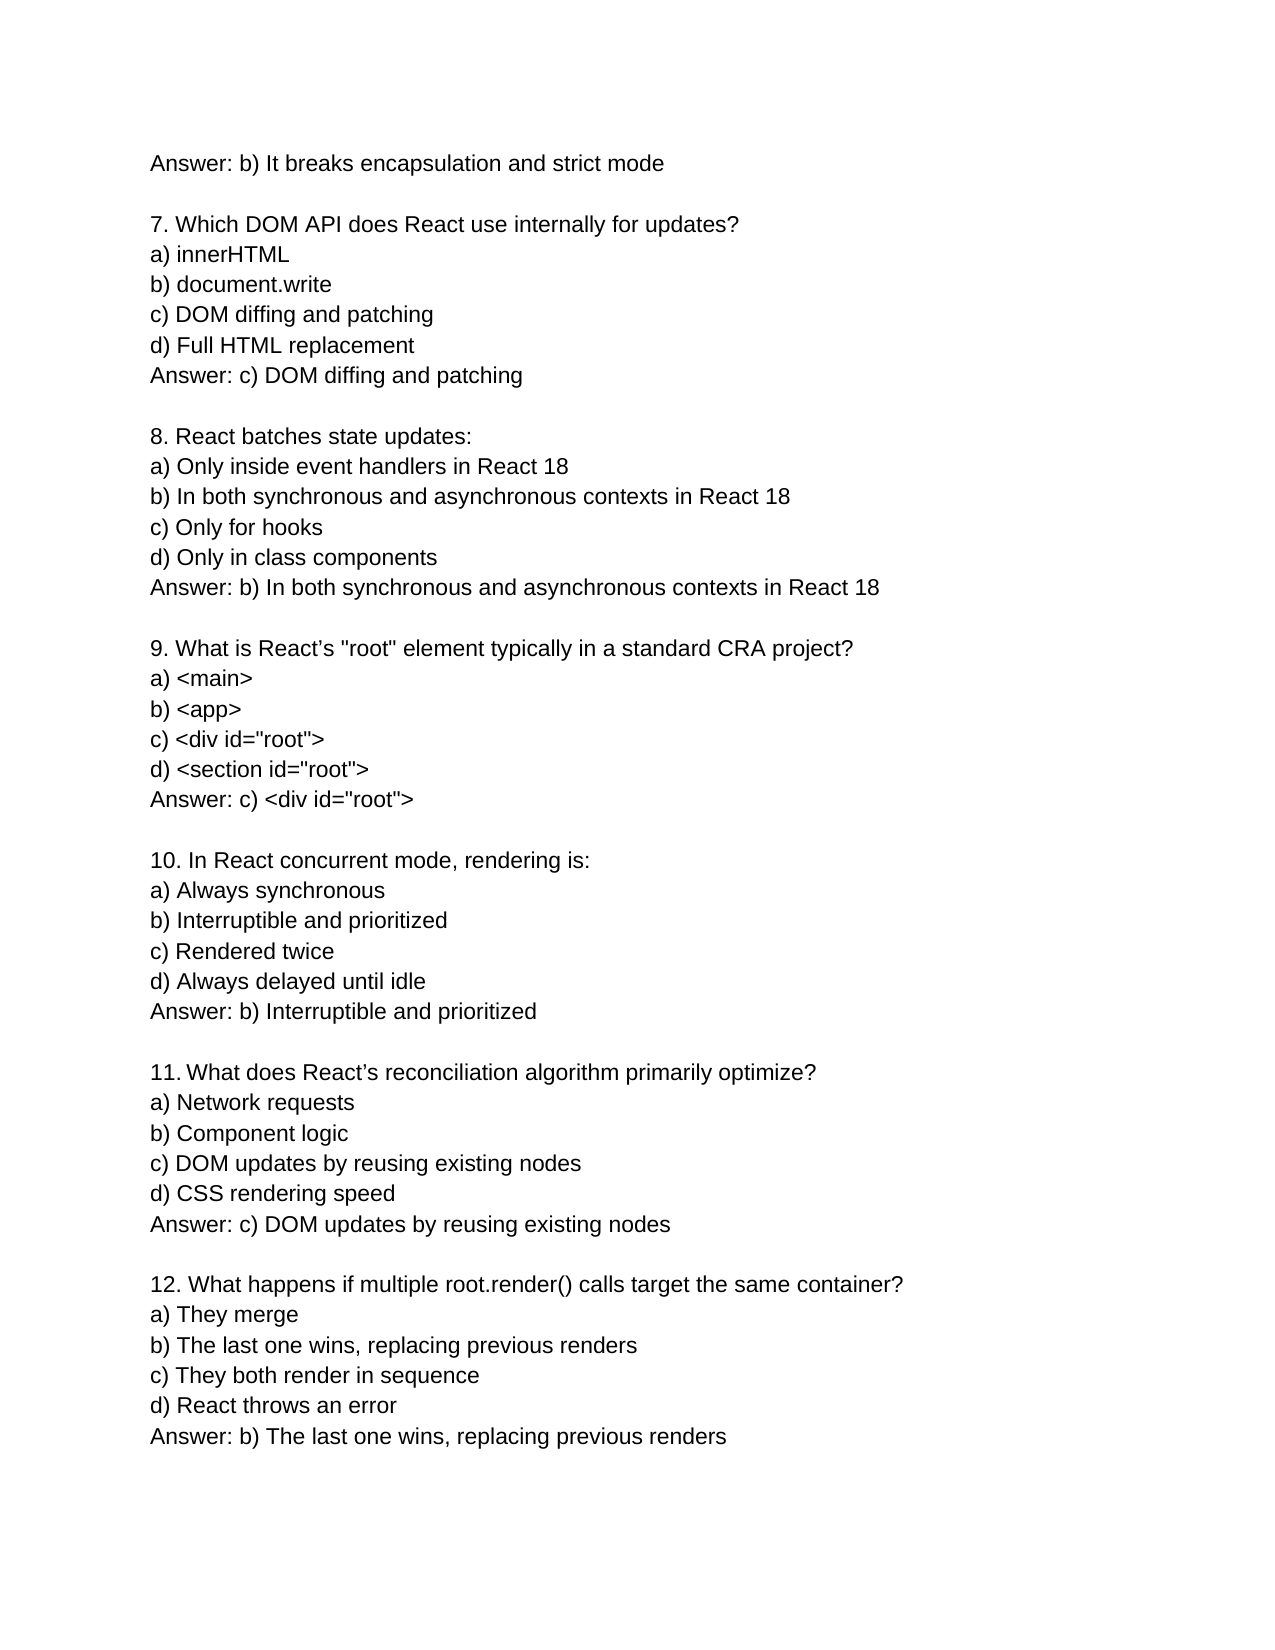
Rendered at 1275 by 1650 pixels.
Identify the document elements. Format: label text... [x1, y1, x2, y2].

list DOM diffing and patching [150, 301, 1125, 328]
list In both synchronous and asynchronous contexts in React 18 [150, 483, 1125, 510]
text Answer: b) The last one wins, replacing previous renders [150, 1423, 1125, 1449]
list React batches state updates: [150, 423, 1125, 449]
list They both render in sequence [150, 1362, 1125, 1388]
text Answer: b) It breaks encapsulation and strict mode [150, 150, 1125, 176]
list In React concurrent mode, rendering is: [150, 847, 1125, 873]
list Always synchronous [150, 877, 1125, 903]
list <app> [150, 696, 1125, 722]
list Only for hooks [150, 514, 1125, 540]
list Network requests [150, 1089, 1125, 1116]
text Answer: b) In both synchronous and asynchronous contexts in React 18 [150, 574, 1125, 601]
list What does React’s reconciliation algorithm primarily optimize? [150, 1059, 1125, 1085]
list <main> [150, 665, 1125, 692]
text Answer: c) DOM diffing and patching [150, 362, 1125, 388]
list Rendered twice [150, 938, 1125, 964]
list The last one wins, replacing previous renders [150, 1332, 1125, 1358]
list Only in class components [150, 544, 1125, 570]
list <div id="root"> [150, 726, 1125, 752]
list document.write [150, 271, 1125, 297]
list DOM updates by reusing existing nodes [150, 1150, 1125, 1176]
list CSS rendering speed [150, 1180, 1125, 1207]
list Always delayed until idle [150, 968, 1125, 994]
list They merge [150, 1301, 1125, 1328]
list What happens if multiple root.render() calls target the same container? [150, 1271, 1125, 1297]
list Full HTML replacement [150, 332, 1125, 358]
text Answer: b) Interruptible and prioritized [150, 998, 1125, 1025]
list React throws an error [150, 1392, 1125, 1419]
list Component logic [150, 1119, 1125, 1146]
text Answer: c) DOM updates by reusing existing nodes [150, 1211, 1125, 1237]
list <section id="root"> Answer: c) <div id="root"> [150, 756, 414, 813]
list innerHTML [150, 241, 1125, 267]
list Only inside event handlers in React 18 [150, 453, 1125, 479]
list Interruptible and prioritized [150, 907, 1125, 934]
list Which DOM API does React use internally for updates? [150, 211, 1125, 237]
list What is React’s "root" element typically in a standard CRA project? [150, 635, 1125, 661]
